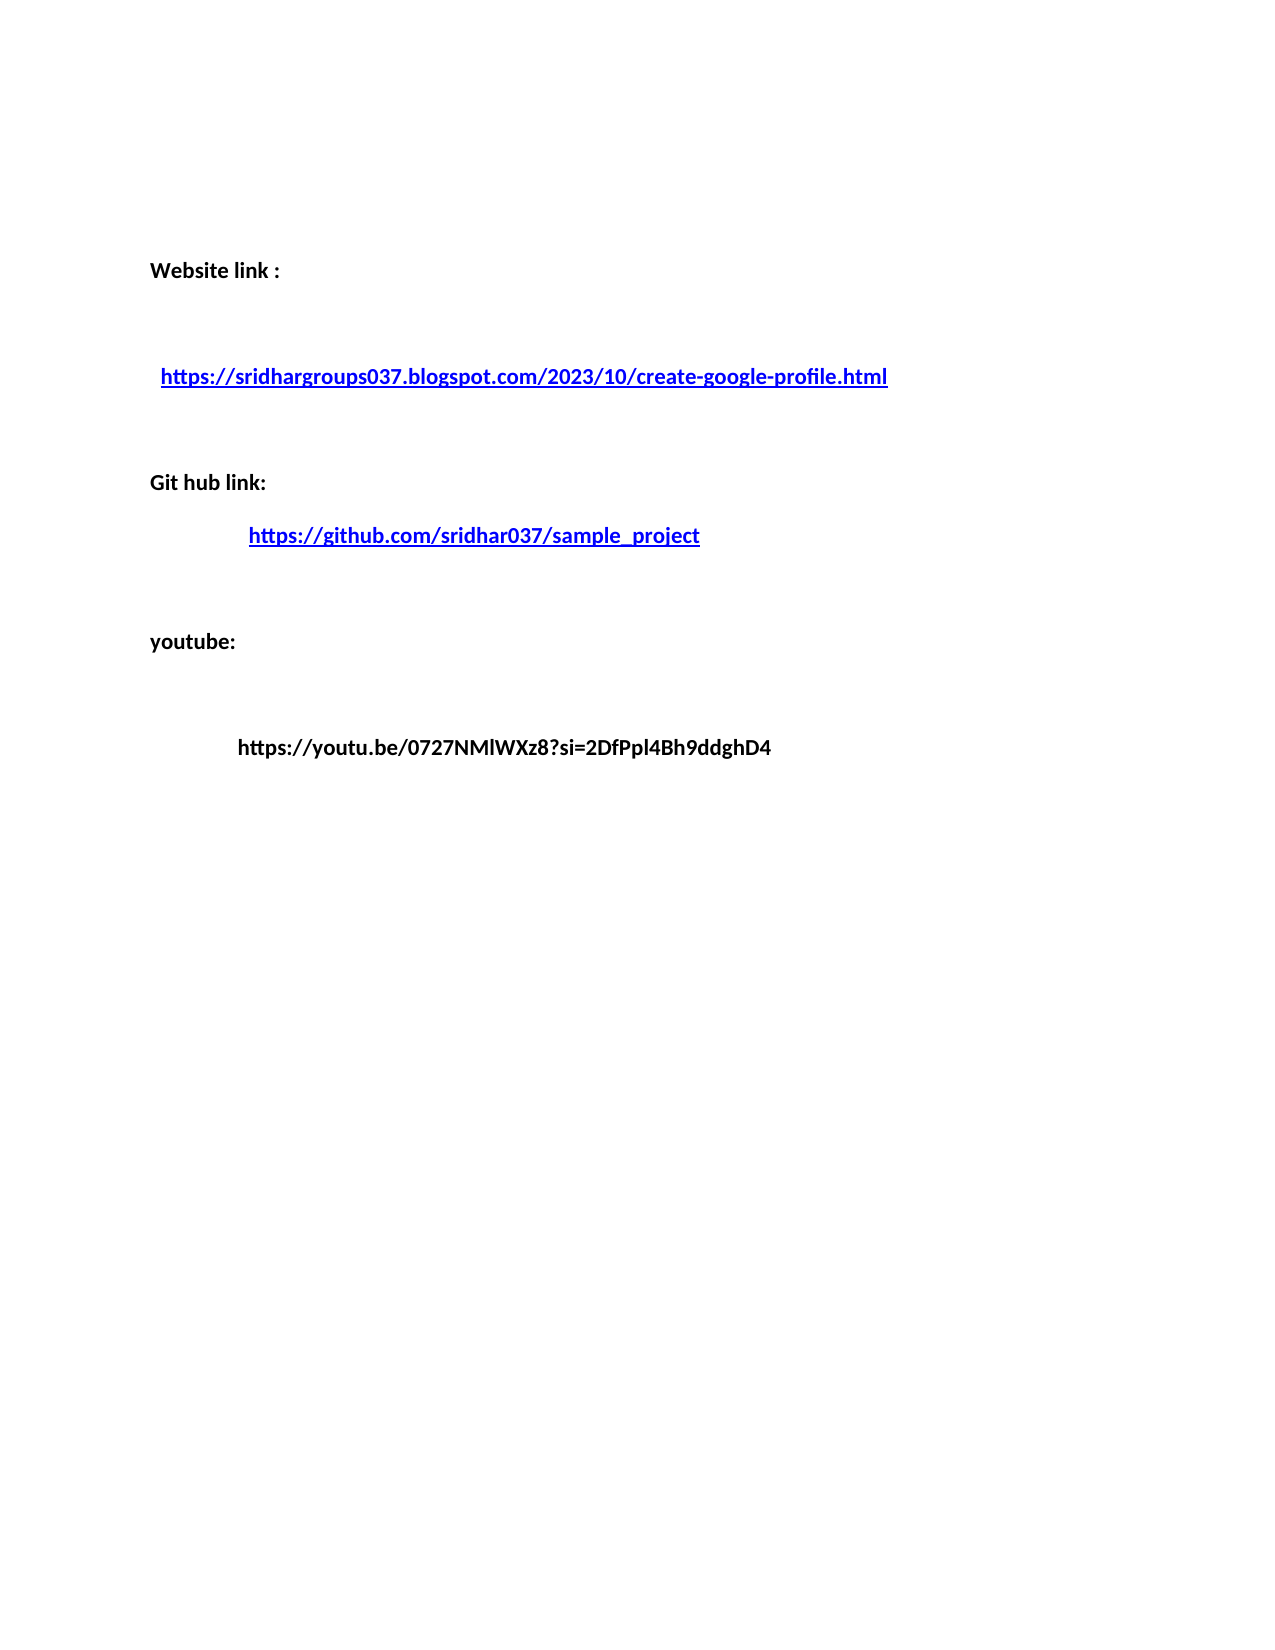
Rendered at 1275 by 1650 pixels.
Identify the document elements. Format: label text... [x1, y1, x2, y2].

text https://youtu.be/0727NMlWXz8?si=2DfPpl4Bh9ddghD4 [150, 733, 1125, 761]
text https://github.com/sridhar037/sample_project [150, 521, 1125, 549]
text Website link : [150, 256, 1125, 284]
text https://sridhargroups037.blogspot.com/2023/10/create-google-profile.html [150, 362, 1125, 390]
text youtube: [150, 627, 1125, 655]
text Git hub link: [150, 468, 1125, 496]
